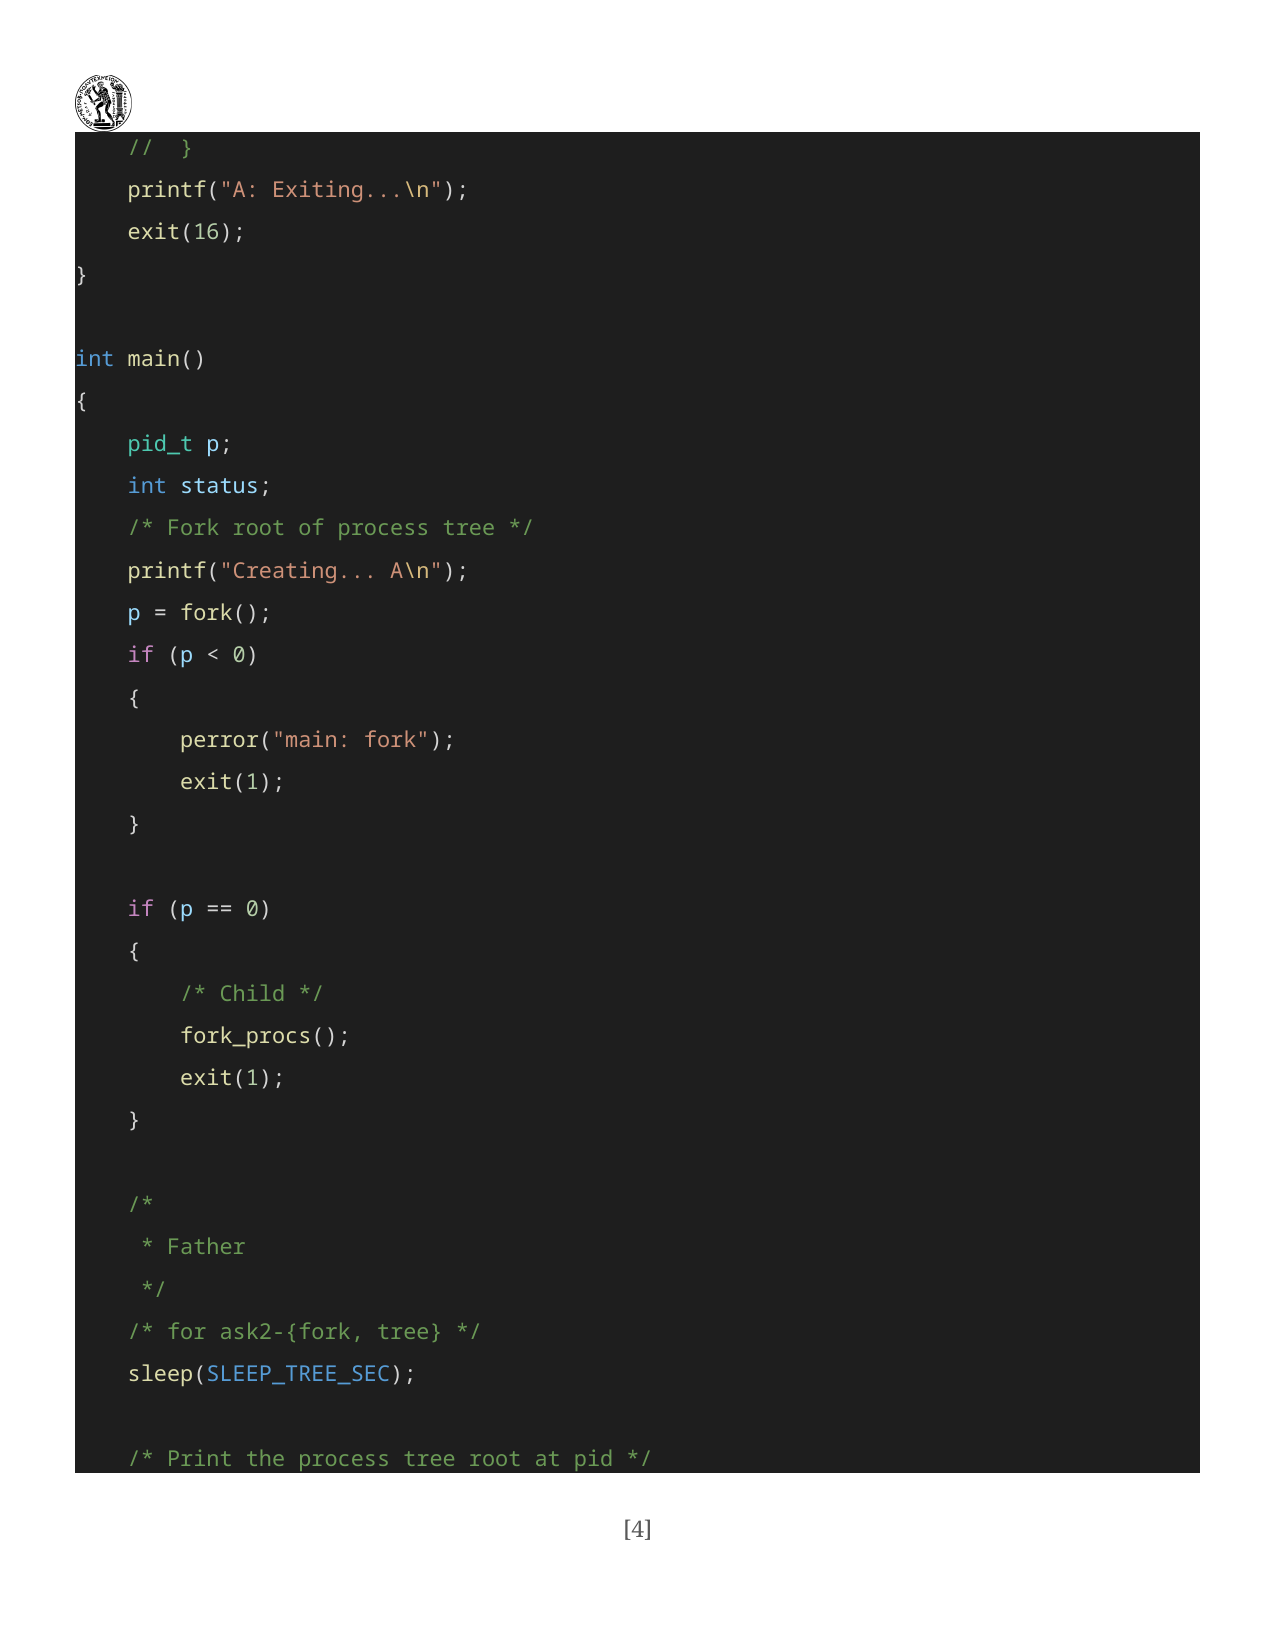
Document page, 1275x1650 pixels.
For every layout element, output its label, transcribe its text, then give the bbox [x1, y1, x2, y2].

text exit(16); [75, 216, 1200, 246]
text /* for ask2-{fork, tree} */ [75, 1316, 1200, 1346]
text int main() [75, 343, 1200, 373]
text if (p == 0) [75, 893, 1200, 923]
text perror("main: fork"); [75, 724, 1200, 754]
text } [75, 1104, 1200, 1134]
text fork_procs(); [75, 1020, 1200, 1050]
text } [75, 259, 1200, 288]
text */ [75, 1274, 1200, 1303]
text sleep(SLEEP_TREE_SEC); [75, 1358, 1200, 1388]
text /* [75, 1189, 1200, 1219]
text /* Child */ [75, 978, 1200, 1007]
text /* Fork root of process tree */ [75, 512, 1200, 542]
text printf("A: Exiting...\n"); [75, 174, 1200, 204]
text } [75, 808, 1200, 838]
text printf("Creating... A\n"); [75, 555, 1200, 584]
text int status; [75, 470, 1200, 500]
text { [75, 386, 1200, 415]
text { [75, 935, 1200, 965]
picture [75, 75, 132, 132]
text exit(1); [75, 1062, 1200, 1092]
text { [75, 682, 1200, 711]
text * Father [75, 1231, 1200, 1261]
text if (p < 0) [75, 639, 1200, 669]
text pid_t p; [75, 428, 1200, 458]
text /* Print the process tree root at pid */ [75, 1443, 1200, 1473]
text // } [75, 132, 1200, 162]
text exit(1); [75, 766, 1200, 796]
text p = fork(); [75, 597, 1200, 627]
